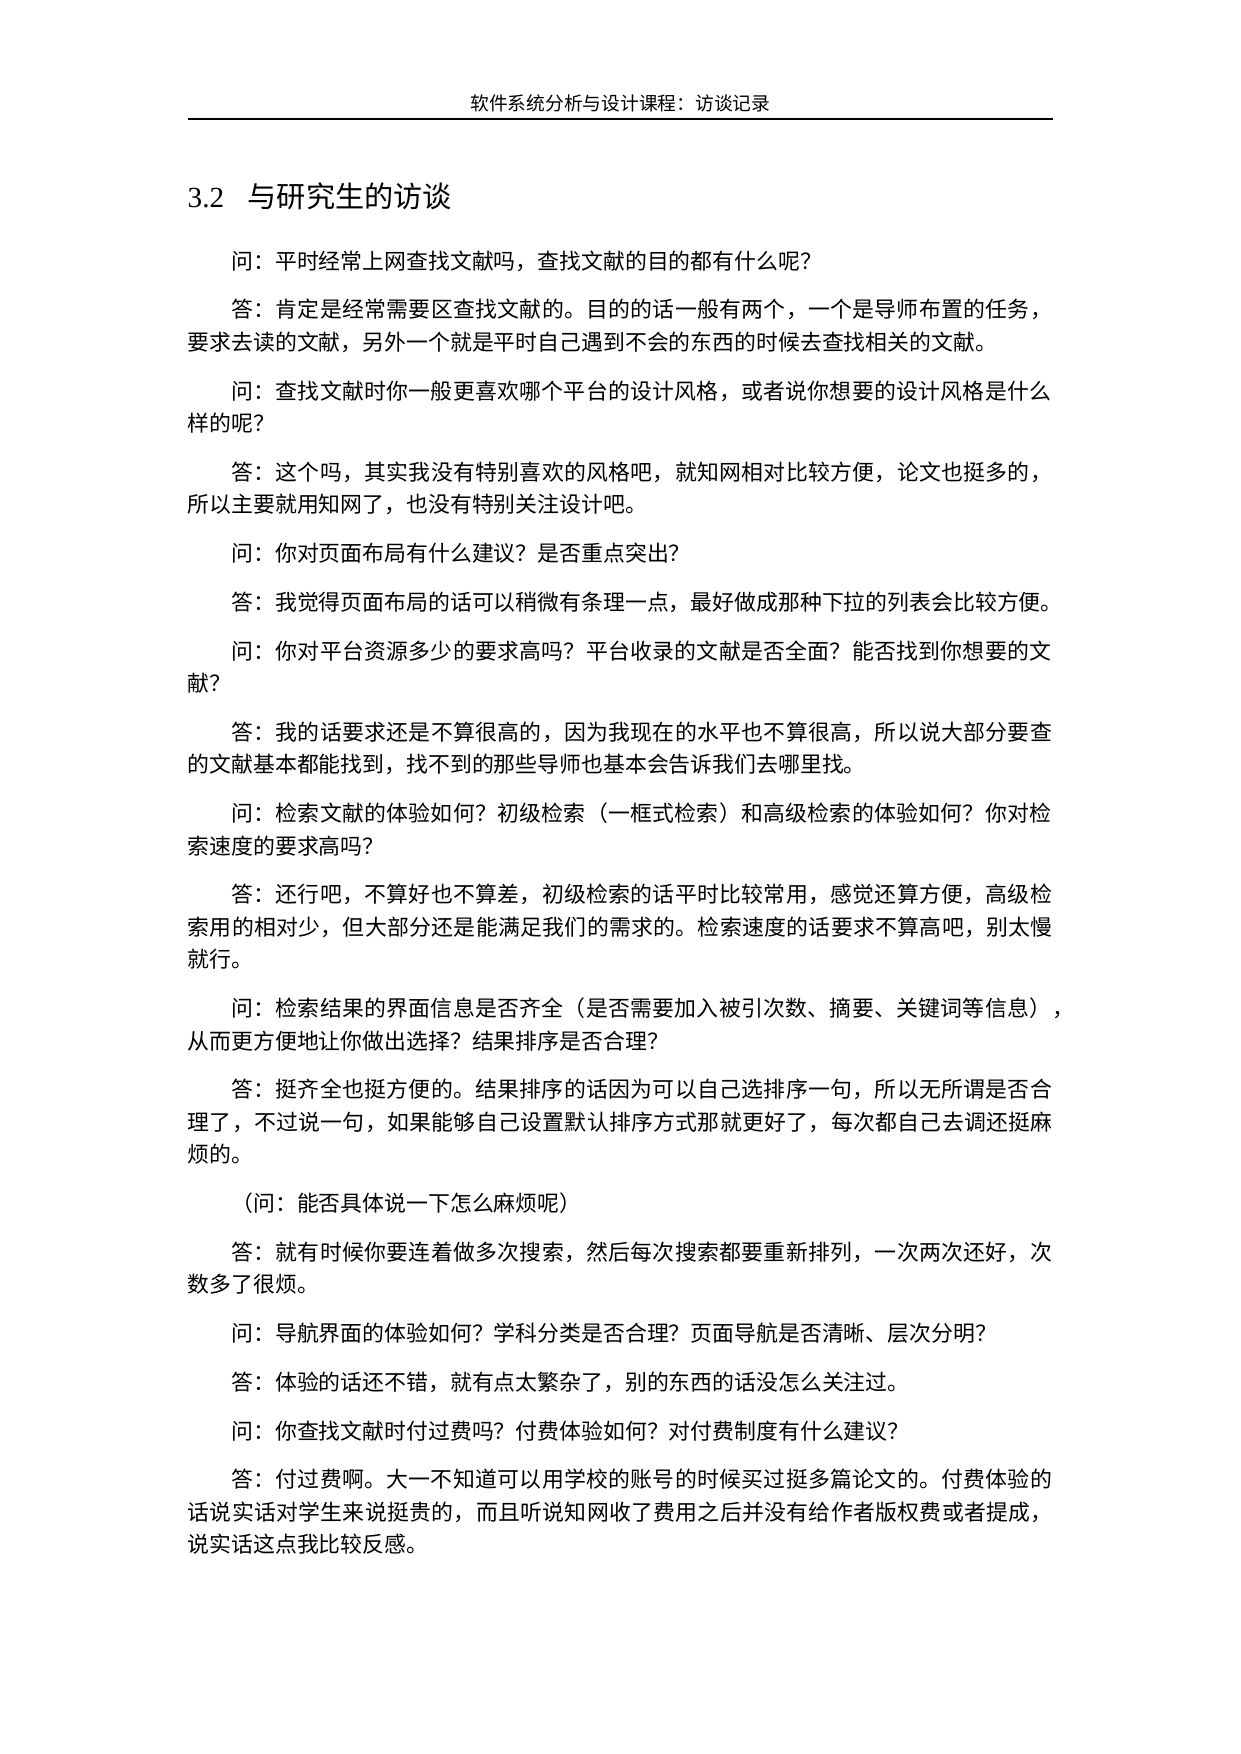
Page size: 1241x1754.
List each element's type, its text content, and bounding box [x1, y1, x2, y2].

text 问：你查找文献时付过费吗？付费体验如何？对付费制度有什么建议？ [187, 1413, 1053, 1446]
text 答：我觉得页面布局的话可以稍微有条理一点，最好做成那种下拉的列表会比较方便。 [187, 584, 1053, 617]
text 答：挺齐全也挺方便的。结果排序的话因为可以自己选排序一句，所以无所谓是否合理了，不过说一句，如果能够自己设置默认排序方式那就更好了，每次都自己去调还挺麻烦的。 [187, 1072, 1053, 1169]
text 问：检索结果的界面信息是否齐全（是否需要加入被引次数、摘要、关键词等信息），从而更方便地让你做出选择？结果排序是否合理？ [187, 991, 1053, 1056]
text 答：还行吧，不算好也不算差，初级检索的话平时比较常用，感觉还算方便，高级检索用的相对少，但大部分还是能满足我们的需求的。检索速度的话要求不算高吧，别太慢就行。 [187, 877, 1053, 974]
text 问：检索文献的体验如何？初级检索（一框式检索）和高级检索的体验如何？你对检索速度的要求高吗？ [187, 796, 1053, 861]
text 问：你对页面布局有什么建议？是否重点突出？ [187, 536, 1053, 568]
text 答：我的话要求还是不算很高的，因为我现在的水平也不算很高，所以说大部分要查的文献基本都能找到，找不到的那些导师也基本会告诉我们去哪里找。 [187, 714, 1053, 779]
text 问：平时经常上网查找文献吗，查找文献的目的都有什么呢？ [187, 243, 1053, 276]
text （问：能否具体说一下怎么麻烦呢） [187, 1186, 1053, 1218]
text 答：肯定是经常需要区查找文献的。目的的话一般有两个，一个是导师布置的任务，要求去读的文献，另外一个就是平时自己遇到不会的东西的时候去查找相关的文献。 [187, 292, 1053, 357]
subtitle 与研究生的访谈 [187, 162, 1053, 227]
text 问：你对平台资源多少的要求高吗？平台收录的文献是否全面？能否找到你想要的文献？ [187, 633, 1053, 698]
text 答：这个吗，其实我没有特别喜欢的风格吧，就知网相对比较方便，论文也挺多的，所以主要就用知网了，也没有特别关注设计吧。 [187, 454, 1053, 519]
text 问：查找文献时你一般更喜欢哪个平台的设计风格，或者说你想要的设计风格是什么样的呢？ [187, 373, 1053, 438]
text 答：就有时候你要连着做多次搜索，然后每次搜索都要重新排列，一次两次还好，次数多了很烦。 [187, 1234, 1053, 1299]
text 答：体验的话还不错，就有点太繁杂了，别的东西的话没怎么关注过。 [187, 1364, 1053, 1397]
text 答：付过费啊。大一不知道可以用学校的账号的时候买过挺多篇论文的。付费体验的话说实话对学生来说挺贵的，而且听说知网收了费用之后并没有给作者版权费或者提成，说实话这点我比较反感。 [187, 1462, 1053, 1559]
text 问：导航界面的体验如何？学科分类是否合理？页面导航是否清晰、层次分明？ [187, 1316, 1053, 1348]
